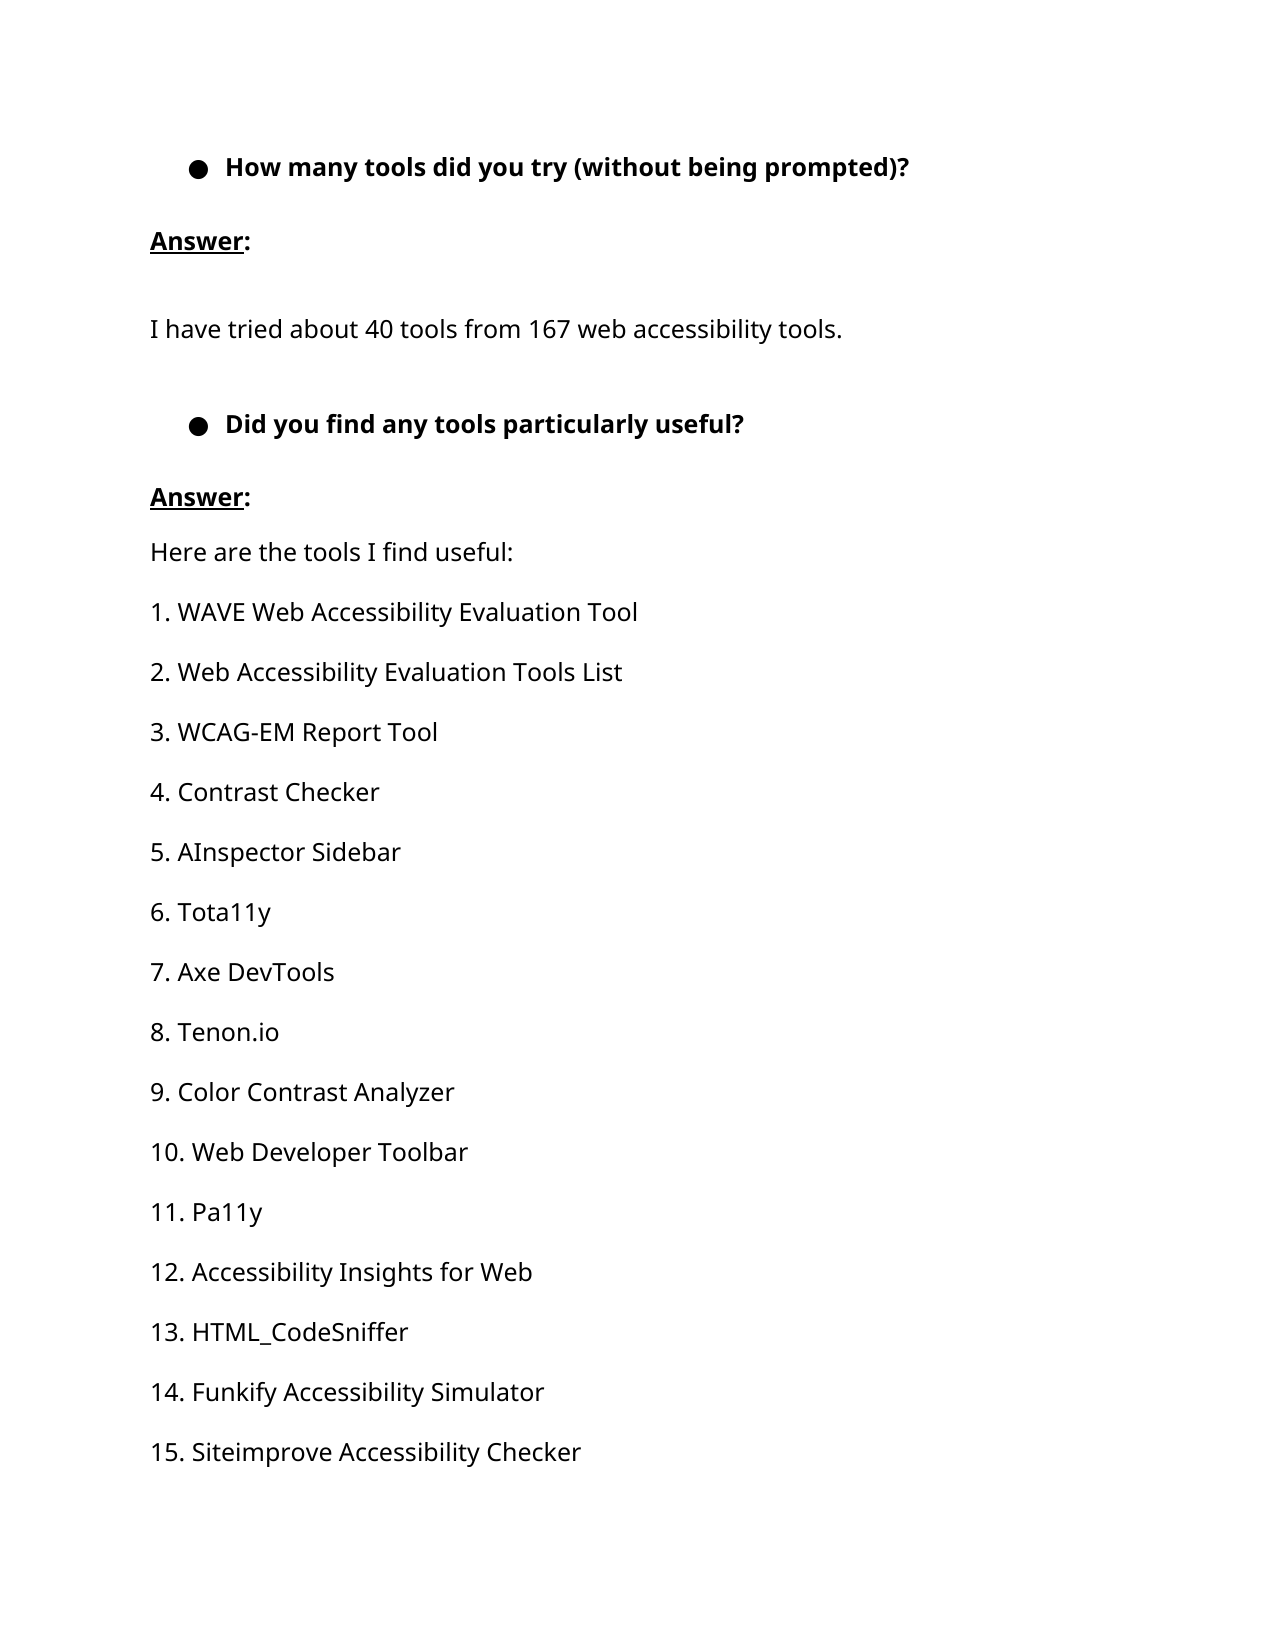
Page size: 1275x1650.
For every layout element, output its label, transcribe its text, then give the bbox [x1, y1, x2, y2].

text 3. WCAG-EM Report Tool [150, 714, 1125, 748]
text 9. Color Contrast Analyzer [150, 1074, 1125, 1108]
text 11. Pa11y [150, 1194, 1125, 1228]
text 12. Accessibility Insights for Web [150, 1254, 1125, 1288]
text 15. Siteimprove Accessibility Checker [150, 1434, 1125, 1468]
text 13. HTML_CodeSniffer [150, 1314, 1125, 1348]
text 2. Web Accessibility Evaluation Tools List [150, 654, 1125, 688]
text 6. Tota11y [150, 894, 1125, 928]
text I have tried about 40 tools from 167 web accessibility tools. [150, 312, 1125, 346]
text Answer: [150, 223, 1125, 257]
text 7. Axe DevTools [150, 954, 1125, 988]
text 1. WAVE Web Accessibility Evaluation Tool [150, 594, 1125, 628]
text Answer: [150, 479, 1125, 513]
list Did you find any tools particularly useful? [187, 406, 1125, 440]
text 5. AInspector Sidebar [150, 834, 1125, 868]
text 8. Tenon.io [150, 1014, 1125, 1048]
text 10. Web Developer Toolbar [150, 1134, 1125, 1168]
text 4. Contrast Checker [150, 774, 1125, 808]
text Here are the tools I find useful: [150, 534, 1125, 568]
text 14. Funkify Accessibility Simulator [150, 1374, 1125, 1408]
list How many tools did you try (without being prompted)? [187, 150, 1125, 184]
